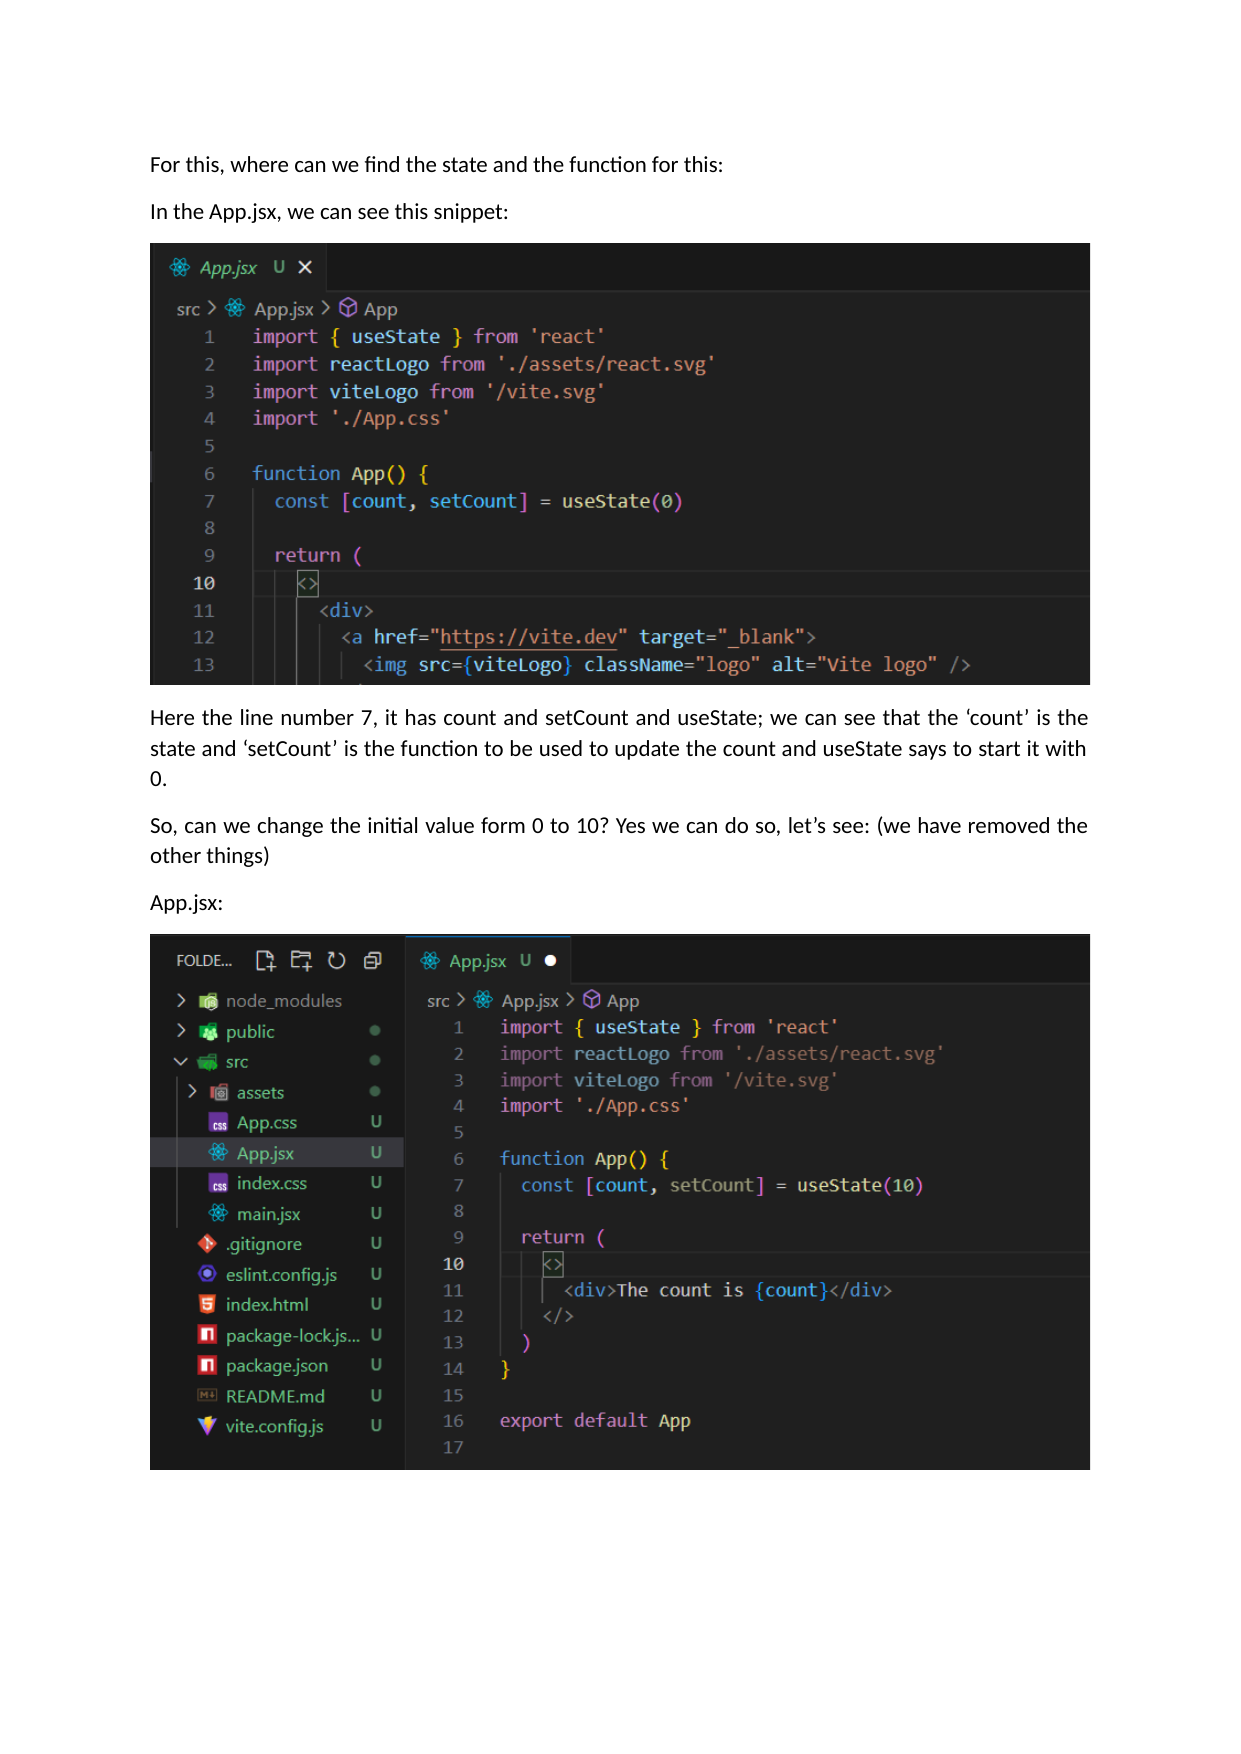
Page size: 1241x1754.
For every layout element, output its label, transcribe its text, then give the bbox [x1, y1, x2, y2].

picture [150, 934, 1091, 1470]
text So, can we change the initial value form 0 to 10? Yes we can do so, let’s see: (we have removed the other things) [150, 811, 1090, 869]
text For this, where can we find the state and the function for this: [150, 150, 1090, 178]
text In the App.jsx, we can see this snippet: [150, 197, 1090, 225]
text App.jsx: [150, 888, 1090, 916]
picture [150, 243, 1091, 685]
text Here the line number 7, it has count and setCount and useState; we can see that the ‘count’ is the state and ‘setCount’ is the function to be used to update the count and useState says to start it with 0. [150, 703, 1090, 792]
